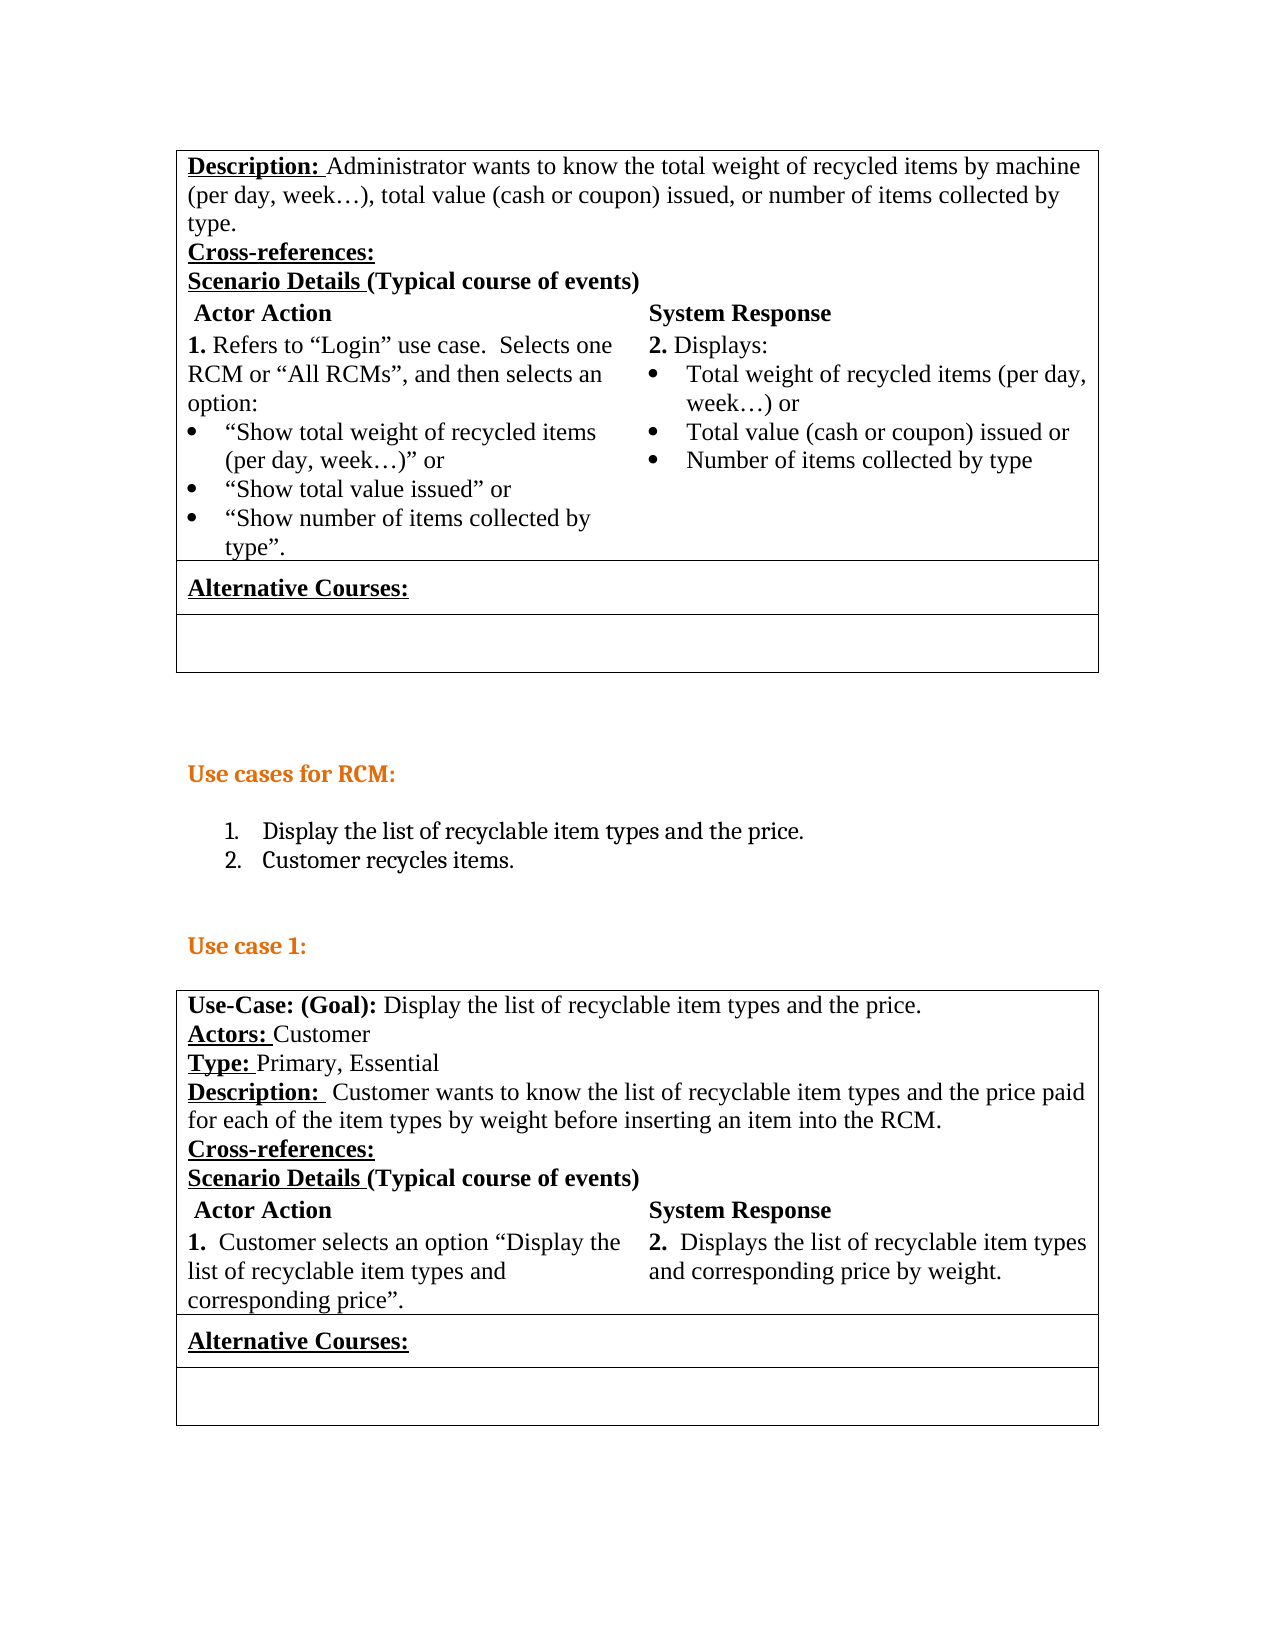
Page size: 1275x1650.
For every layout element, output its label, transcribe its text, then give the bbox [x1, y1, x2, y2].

table_header Use-Case: (Goal): Display the list of recyclable item types and the price. Actors: Customer Type: Primary, Essential Description: Customer wants to know the list of recyclable item types and the price paid for each of the item types by weight before inserting an item into the RCM. Cross-references: Scenario Details (Typical course of events) [177, 991, 1098, 1192]
table_cell Actor Action [177, 1192, 637, 1227]
table_cell 2. Displays the list of recyclable item types and corresponding price by weight. [638, 1227, 1098, 1313]
table_cell System Response [638, 295, 1098, 330]
table_cell System Response [638, 1192, 1098, 1227]
table_cell Alternative Courses: [177, 561, 1098, 614]
table_cell Alternative Courses: [177, 1315, 1098, 1367]
text Use cases for RCM: [187, 759, 1087, 788]
table_cell 1. Refers to “Login” use case. Selects one RCM or “All RCMs”, and then selects an option: “Show total weight of recycled items (per day, week…)” or “Show total value issued” or “Show number of items collected by type”. [177, 330, 637, 560]
table_cell [177, 615, 1098, 672]
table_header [177, 151, 1098, 295]
table_cell 1. Customer selects an option “Display the list of recyclable item types and corresponding price”. [177, 1227, 637, 1313]
list Display the list of recyclable item types and the price. [225, 817, 1087, 846]
table_cell Actor Action [177, 295, 637, 330]
table_cell [177, 1368, 1098, 1425]
list Customer recycles items. [225, 846, 1087, 874]
text Use case 1: [187, 932, 1087, 961]
table_cell 2. Displays: Total weight of recycled items (per day, week…) or Total value (cash or coupon) issued or Number of items collected by type [638, 330, 1098, 560]
